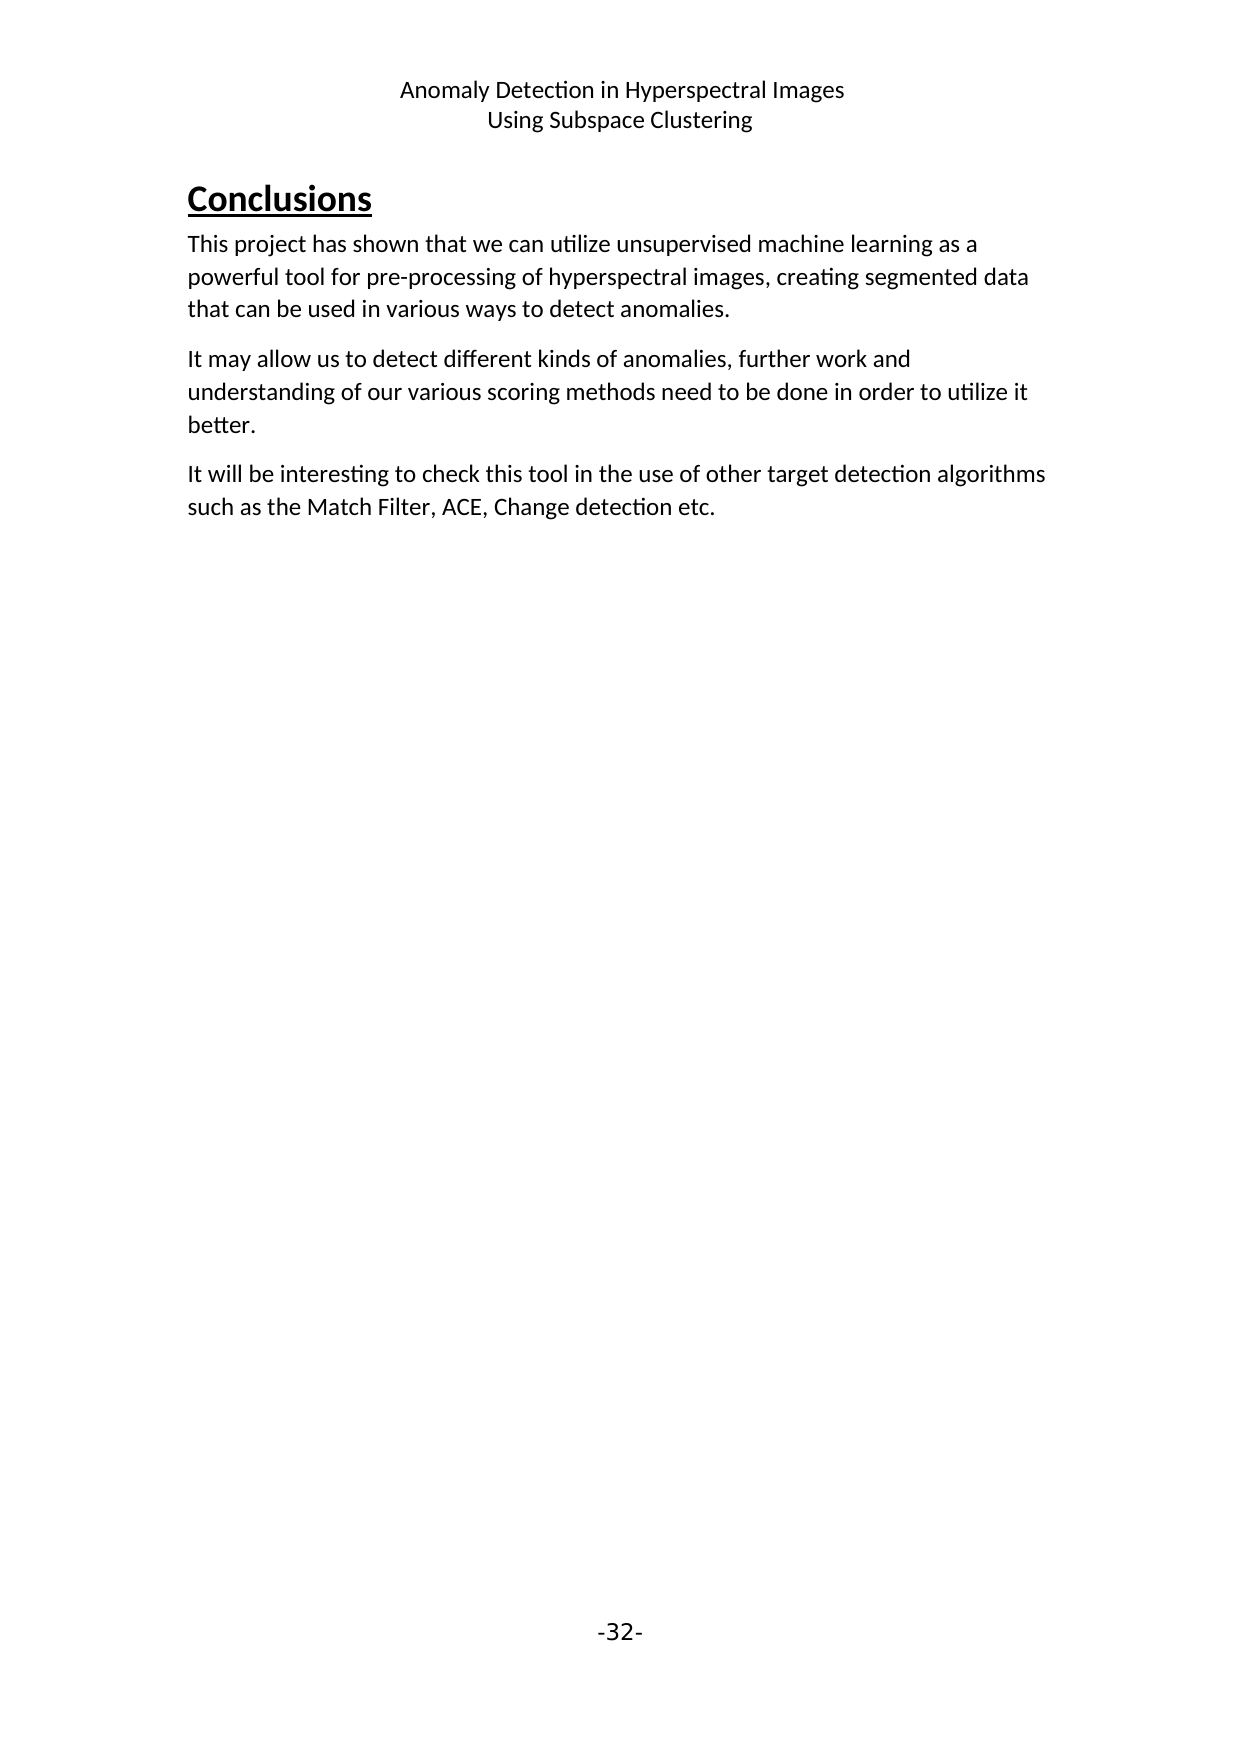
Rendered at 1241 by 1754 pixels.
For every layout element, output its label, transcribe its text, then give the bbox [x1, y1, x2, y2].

text This project has shown that we can utilize unsupervised machine learning as a powerful tool for pre-processing of hyperspectral images, creating segmented data that can be used in various ways to detect anomalies. [187, 228, 1053, 324]
subtitle Conclusions [187, 175, 1053, 221]
text It will be interesting to check this tool in the use of other target detection algorithms such as the Match Filter, ACE, Change detection etc. [187, 458, 1053, 522]
text It may allow us to detect different kinds of anomalies, further work and understanding of our various scoring methods need to be done in order to utilize it better. [187, 343, 1053, 439]
